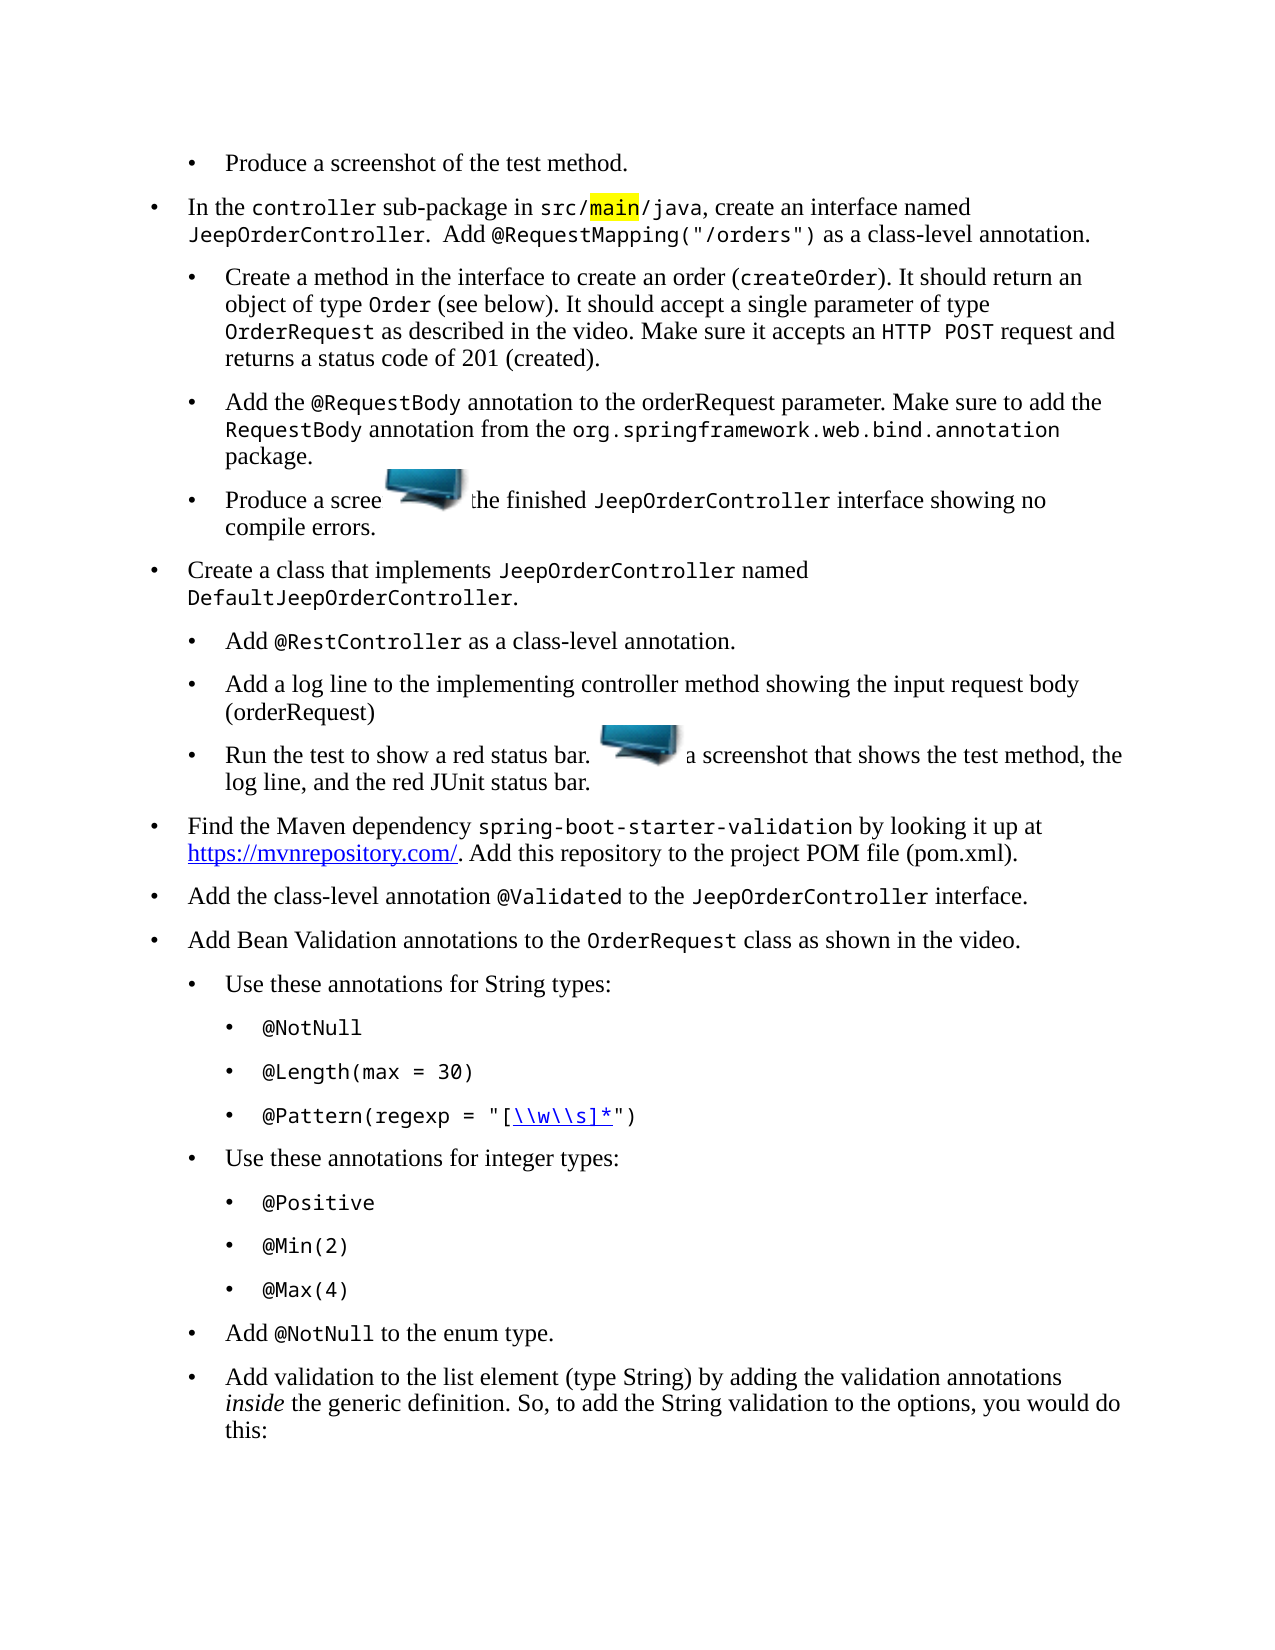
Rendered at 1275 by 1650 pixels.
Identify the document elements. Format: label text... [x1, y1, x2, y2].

list @Min(2) [225, 1232, 1125, 1259]
list Add Bean Validation annotations to the OrderRequest class as shown in the video. [150, 927, 1125, 954]
list @Positive [225, 1189, 1125, 1216]
list @Pattern(regexp = "[\\w\\s]*") [225, 1101, 1125, 1128]
list Add the class-level annotation @Validated to the JeepOrderController interface. [150, 883, 1125, 910]
list Create a class that implements JeepOrderController named DefaultJeepOrderController. [150, 557, 1125, 611]
list Create a method in the interface to create an order (createOrder). It should return an object of type Order (see below). It should accept a single parameter of type OrderRequest as described in the video. Make sure it accepts an HTTP POST request and returns a status code of 201 (created). [187, 264, 1125, 372]
list Run the test to show a red status bar. Produce a screenshot that shows the test method, the log line, and the red JUnit status bar. [187, 742, 1125, 796]
list Produce a screenshot of the finished JeepOrderController interface showing no compile errors. [187, 486, 1125, 540]
list @NotNull [225, 1014, 1125, 1041]
list @Length(max = 30) [225, 1058, 1125, 1085]
list Add @RestController as a class-level annotation. [187, 628, 1125, 655]
list Add @NotNull to the enum type. [187, 1320, 1125, 1347]
list Add a log line to the implementing controller method showing the input request body (orderRequest) [187, 671, 1125, 725]
list @Max(4) [225, 1276, 1125, 1303]
list Add validation to the list element (type String) by adding the validation annotations inside the generic definition. So, to add the String validation to the options, you would do this: [187, 1363, 1125, 1444]
list Use these annotations for String types: [187, 971, 1125, 997]
list Use these annotations for integer types: [187, 1145, 1125, 1172]
list Produce a screenshot of the test method. [187, 150, 1125, 177]
list Find the Maven dependency spring-boot-starter-validation by looking it up at https://mvnrepository.com/. Add this repository to the project POM file (pom.xml). [150, 813, 1125, 867]
list Add the @RequestBody annotation to the orderRequest parameter. Make sure to add the RequestBody annotation from the org.springframework.web.bind.annotation package. [187, 389, 1125, 470]
list In the controller sub-package in src/main/java, create an interface named JeepOrderController. Add @RequestMapping("/orders") as a class-level annotation. [150, 194, 1125, 248]
